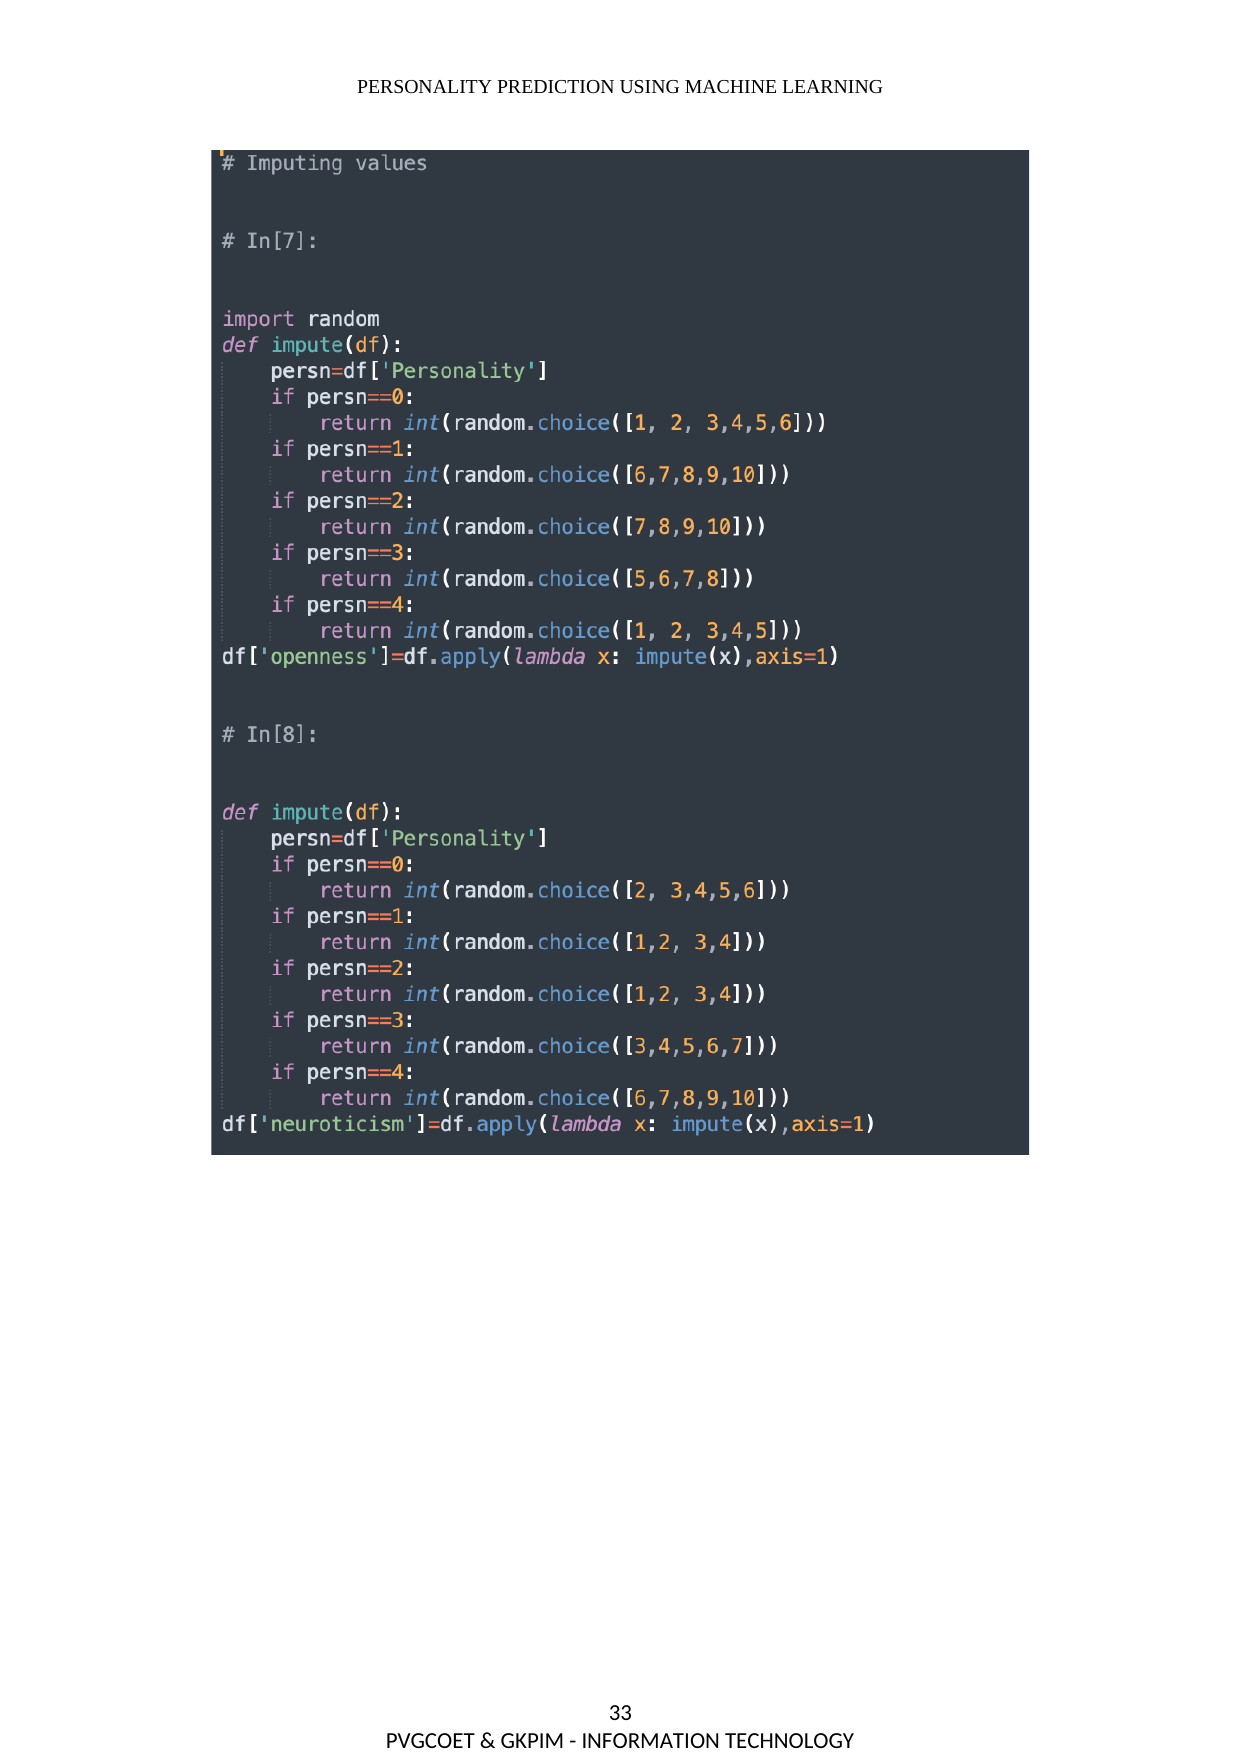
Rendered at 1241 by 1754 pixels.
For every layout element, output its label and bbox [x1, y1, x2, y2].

picture [211, 150, 1030, 1155]
